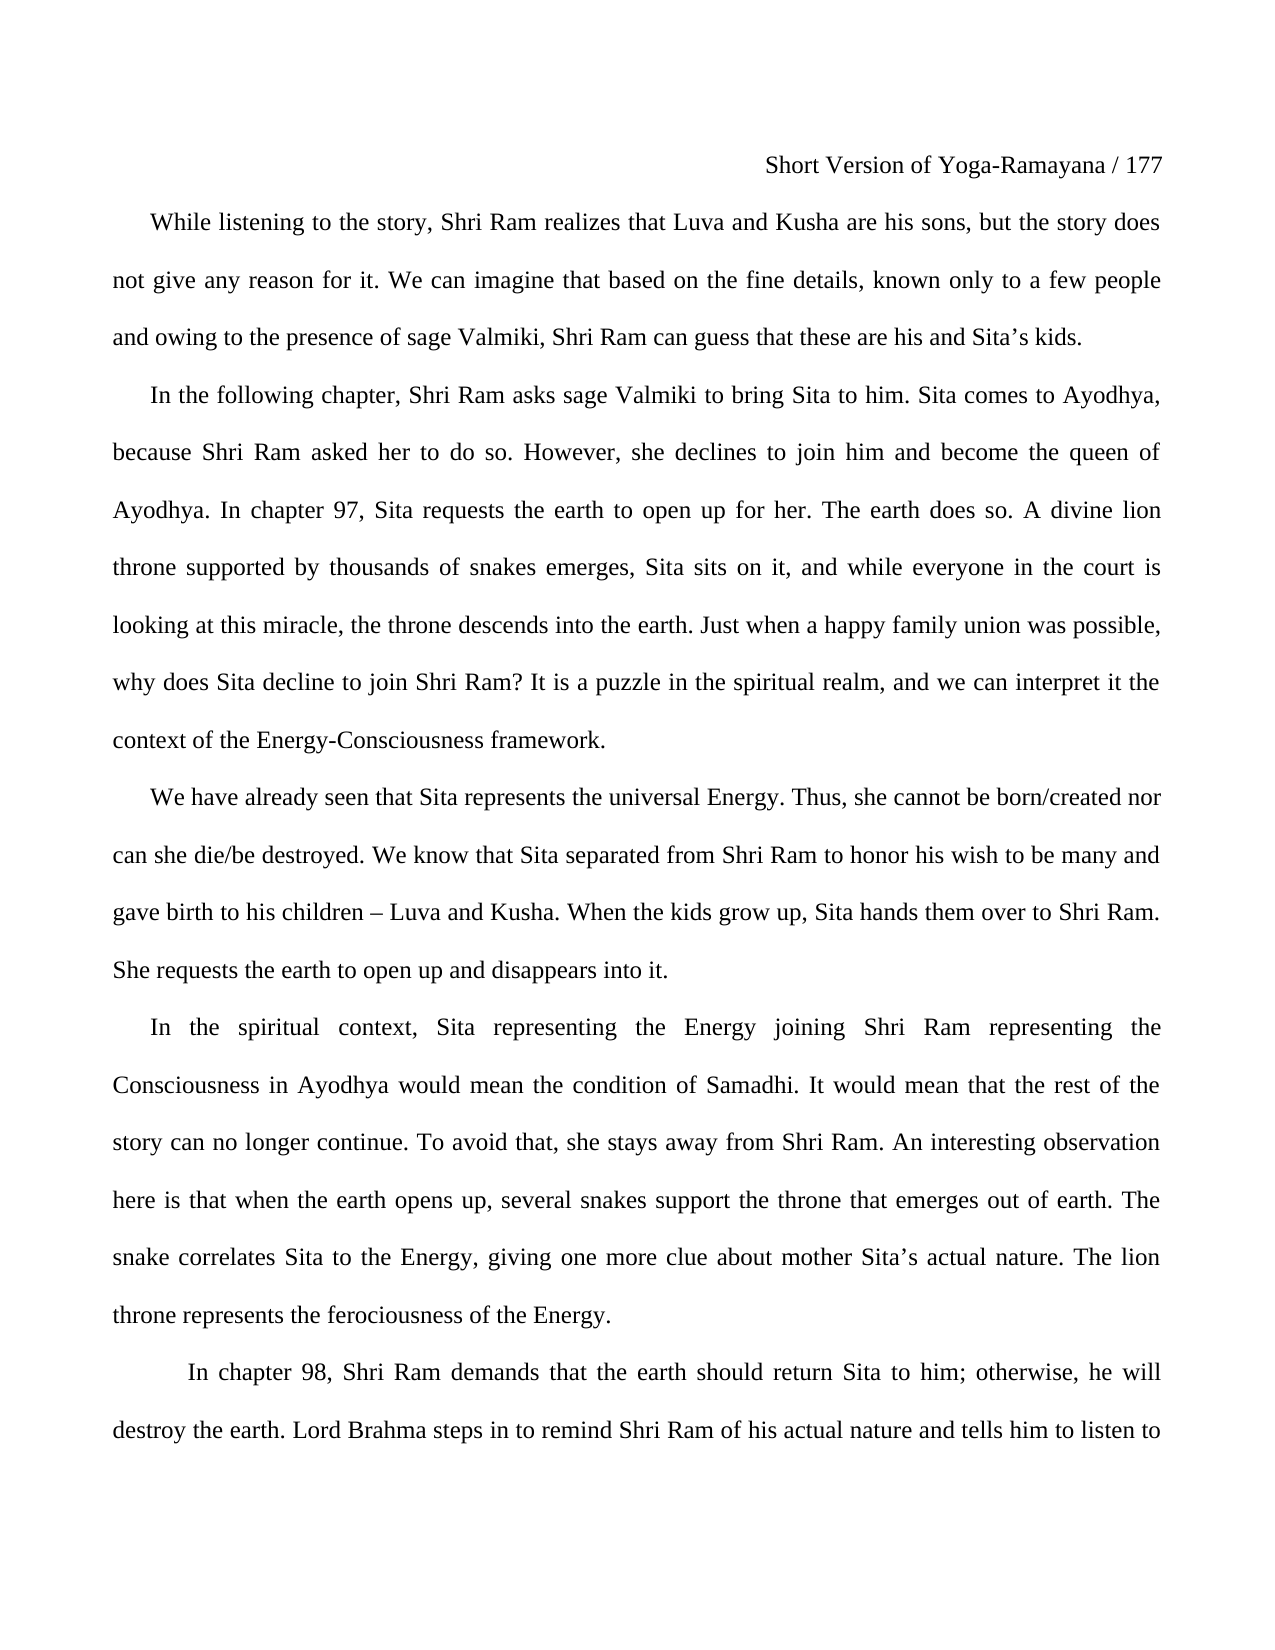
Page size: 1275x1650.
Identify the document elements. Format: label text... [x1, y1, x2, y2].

text In the spiritual context, Sita representing the Energy joining Shri Ram representing the Consciousness in Ayodhya would mean the condition of Samadhi. It would mean that the rest of the story can no longer continue. To avoid that, she stays away from Shri Ram. An interesting observation here is that when the earth opens up, several snakes support the throne that emerges out of earth. The snake correlates Sita to the Energy, giving one more clue about mother Sita’s actual nature. The lion throne represents the ferociousness of the Energy. [112, 1012, 1162, 1329]
text We have already seen that Sita represents the universal Energy. Thus, she cannot be born/created nor can she die/be destroyed. We know that Sita separated from Shri Ram to honor his wish to be many and gave birth to his children – Luva and Kusha. When the kids grow up, Sita hands them over to Shri Ram. She requests the earth to open up and disappears into it. [112, 782, 1162, 984]
text In the following chapter, Shri Ram asks sage Valmiki to bring Sita to him. Sita comes to Ayodhya, because Shri Ram asked her to do so. However, she declines to join him and become the queen of Ayodhya. In chapter 97, Sita requests the earth to open up for her. The earth does so. A divine lion throne supported by thousands of snakes emerges, Sita sits on it, and while everyone in the court is looking at this miracle, the throne descends into the earth. Just when a happy family union was possible, why does Sita decline to join Shri Ram? It is a puzzle in the spiritual realm, and we can interpret it the context of the Energy-Consciousness framework. [112, 380, 1162, 754]
text While listening to the story, Shri Ram realizes that Luva and Kusha are his sons, but the story does not give any reason for it. We can imagine that based on the fine details, known only to a few people and owing to the presence of sage Valmiki, Shri Ram can guess that these are his and Sita’s kids. [112, 207, 1162, 351]
